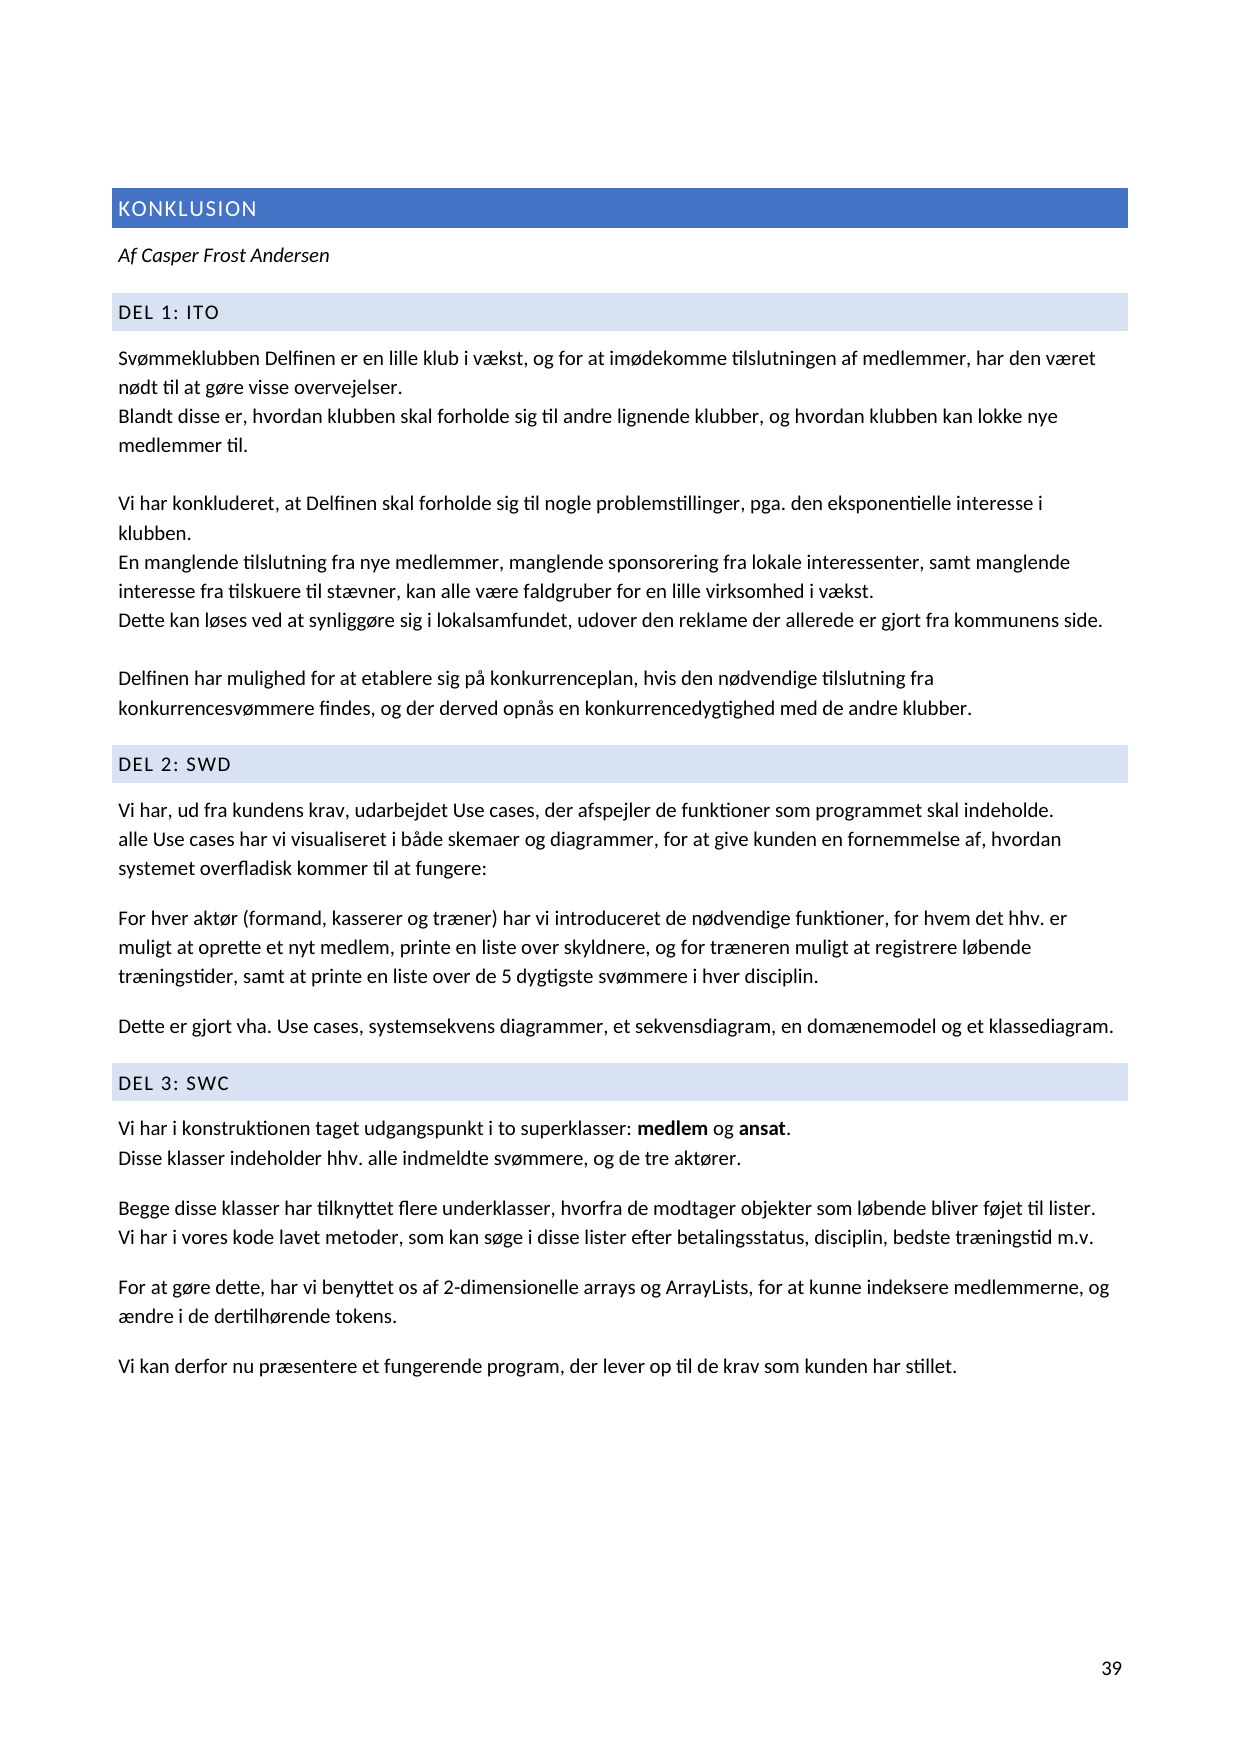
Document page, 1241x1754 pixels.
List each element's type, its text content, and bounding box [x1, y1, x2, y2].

subtitle Del 3: SWC [118, 1070, 1122, 1095]
text Af Casper Frost Andersen [118, 243, 1122, 268]
subtitle Konklusion [118, 194, 1122, 222]
text Vi har i konstruktionen taget udgangspunkt i to superklasser: medlem og ansat. Disse klasser indeholder hhv. alle indmeldte svømmere, og de tre aktører. [118, 1116, 1122, 1170]
subtitle Del 2: SWD [118, 751, 1122, 776]
text Begge disse klasser har tilknyttet flere underklasser, hvorfra de modtager objekter som løbende bliver føjet til lister. Vi har i vores kode lavet metoder, som kan søge i disse lister efter betalingsstatus, disciplin, bedste træningstid m.v. [118, 1195, 1122, 1249]
subtitle Del 1: ITO [118, 299, 1122, 324]
text Vi har, ud fra kundens krav, udarbejdet Use cases, der afspejler de funktioner som programmet skal indeholde. alle Use cases har vi visualiseret i både skemaer og diagrammer, for at give kunden en fornemmelse af, hvordan systemet overfladisk kommer til at fungere: [118, 797, 1122, 881]
text For at gøre dette, har vi benyttet os af 2-dimensionelle arrays og ArrayLists, for at kunne indeksere medlemmerne, og ændre i de dertilhørende tokens. [118, 1274, 1122, 1328]
text Vi kan derfor nu præsentere et fungerende program, der lever op til de krav som kunden har stillet. [118, 1353, 1122, 1378]
text Svømmeklubben Delfinen er en lille klub i vækst, og for at imødekomme tilslutningen af medlemmer, har den været nødt til at gøre visse overvejelser. Blandt disse er, hvordan klubben skal forholde sig til andre lignende klubber, og hvordan klubben kan lokke nye medlemmer til. Vi har konkluderet, at Delfinen skal forholde sig til nogle problemstillinger, pga. den eksponentielle interesse i klubben. En manglende tilslutning fra nye medlemmer, manglende sponsorering fra lokale interessenter, samt manglende interesse fra tilskuere til stævner, kan alle være faldgruber for en lille virksomhed i vækst. Dette kan løses ved at synliggøre sig i lokalsamfundet, udover den reklame der allerede er gjort fra kommunens side. Delfinen har mulighed for at etablere sig på konkurrenceplan, hvis den nødvendige tilslutning fra konkurrencesvømmere findes, og der derved opnås en konkurrencedygtighed med de andre klubber. [118, 345, 1122, 720]
text For hver aktør (formand, kasserer og træner) har vi introduceret de nødvendige funktioner, for hvem det hhv. er muligt at oprette et nyt medlem, printe en liste over skyldnere, og for træneren muligt at registrere løbende træningstider, samt at printe en liste over de 5 dygtigste svømmere i hver disciplin. [118, 905, 1122, 989]
text Dette er gjort vha. Use cases, systemsekvens diagrammer, et sekvensdiagram, en domænemodel og et klassediagram. [118, 1013, 1122, 1039]
